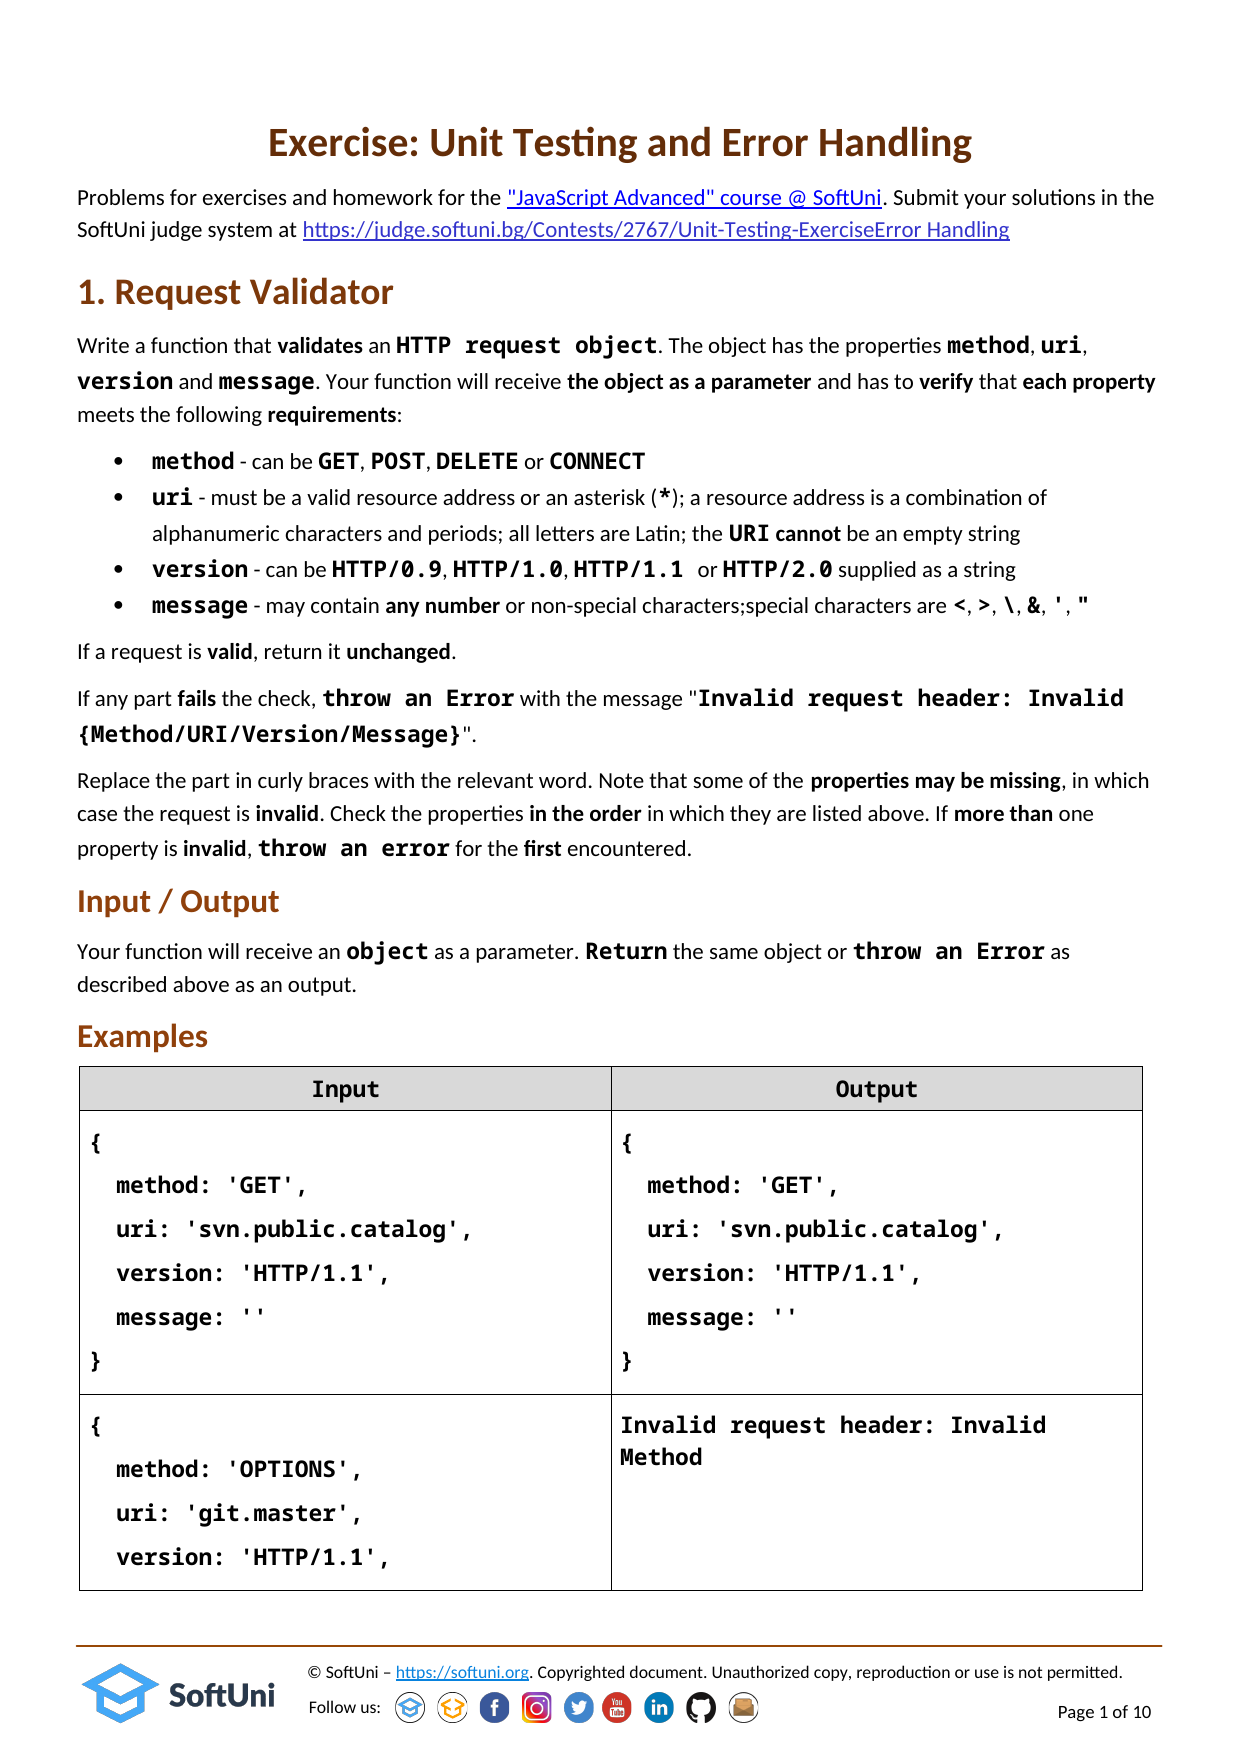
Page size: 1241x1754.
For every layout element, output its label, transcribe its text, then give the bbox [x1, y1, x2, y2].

picture [395, 1692, 425, 1723]
text Your function will receive an object as a parameter. Return the same object or throw an Error as described above as an output. [77, 935, 1163, 998]
text If any part fails the check, throw an Error with the message "Invalid request header: Invalid {Method/URI/Version/Message}". [77, 682, 1163, 749]
table_header Output [612, 1067, 1142, 1110]
text Replace the part in curly braces with the relevant word. Note that some of the properties may be missing, in which case the request is invalid. Check the properties in the order in which they are listed above. If more than one property is invalid, throw an error for the first encountered. [77, 767, 1163, 863]
picture [665, 1692, 674, 1701]
picture [644, 1692, 653, 1701]
list version - can be HTTP/0.9, HTTP/1.0, HTTP/1.1 or HTTP/2.0 supplied as a string [114, 553, 1163, 584]
picture [479, 1692, 510, 1723]
picture [564, 1692, 594, 1723]
table_cell { method: 'GET', uri: 'svn.public.catalog', version: 'HTTP/1.1', message: '' } [80, 1111, 611, 1394]
subtitle Exercise: Unit Testing and Error Handling [77, 116, 1163, 167]
picture [686, 1692, 716, 1723]
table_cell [612, 1395, 1142, 1590]
picture [602, 1692, 632, 1723]
list uri - must be a valid resource address or an asterisk (*); a resource address is a combination of alphanumeric characters and periods; all letters are Latin; the URI cannot be an empty string [114, 481, 1163, 548]
picture [665, 1714, 674, 1723]
subtitle Examples [77, 1015, 1163, 1056]
picture [75, 1658, 281, 1729]
list method - can be GET, POST, DELETE or CONNECT [114, 445, 1163, 477]
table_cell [80, 1395, 611, 1590]
subtitle Request Validator [77, 268, 1163, 314]
picture [437, 1692, 468, 1723]
text Problems for exercises and homework for the "JavaScript Advanced" course @ SoftUni. Submit your solutions in the SoftUni judge system at https://judge.softuni.bg/Contests/2767/Unit-Testing-ExerciseError Handling [77, 183, 1163, 243]
text If a request is valid, return it unchanged. [77, 637, 1163, 666]
table_header Input [80, 1067, 611, 1110]
text Write a function that validates an HTTP request object. The object has the properties method, uri, version and message. Your function will receive the object as a parameter and has to verify that each property meets the following requirements: [77, 329, 1163, 429]
picture [658, 1705, 667, 1714]
subtitle Input / Output [77, 880, 1163, 921]
picture [644, 1714, 653, 1723]
picture [522, 1692, 552, 1723]
picture [728, 1692, 759, 1723]
list message - may contain any number or non-special characters;special characters are <, >, \, &, ', " [114, 589, 1163, 620]
table_cell { method: 'GET', uri: 'svn.public.catalog', version: 'HTTP/1.1', message: '' } [612, 1111, 1142, 1394]
